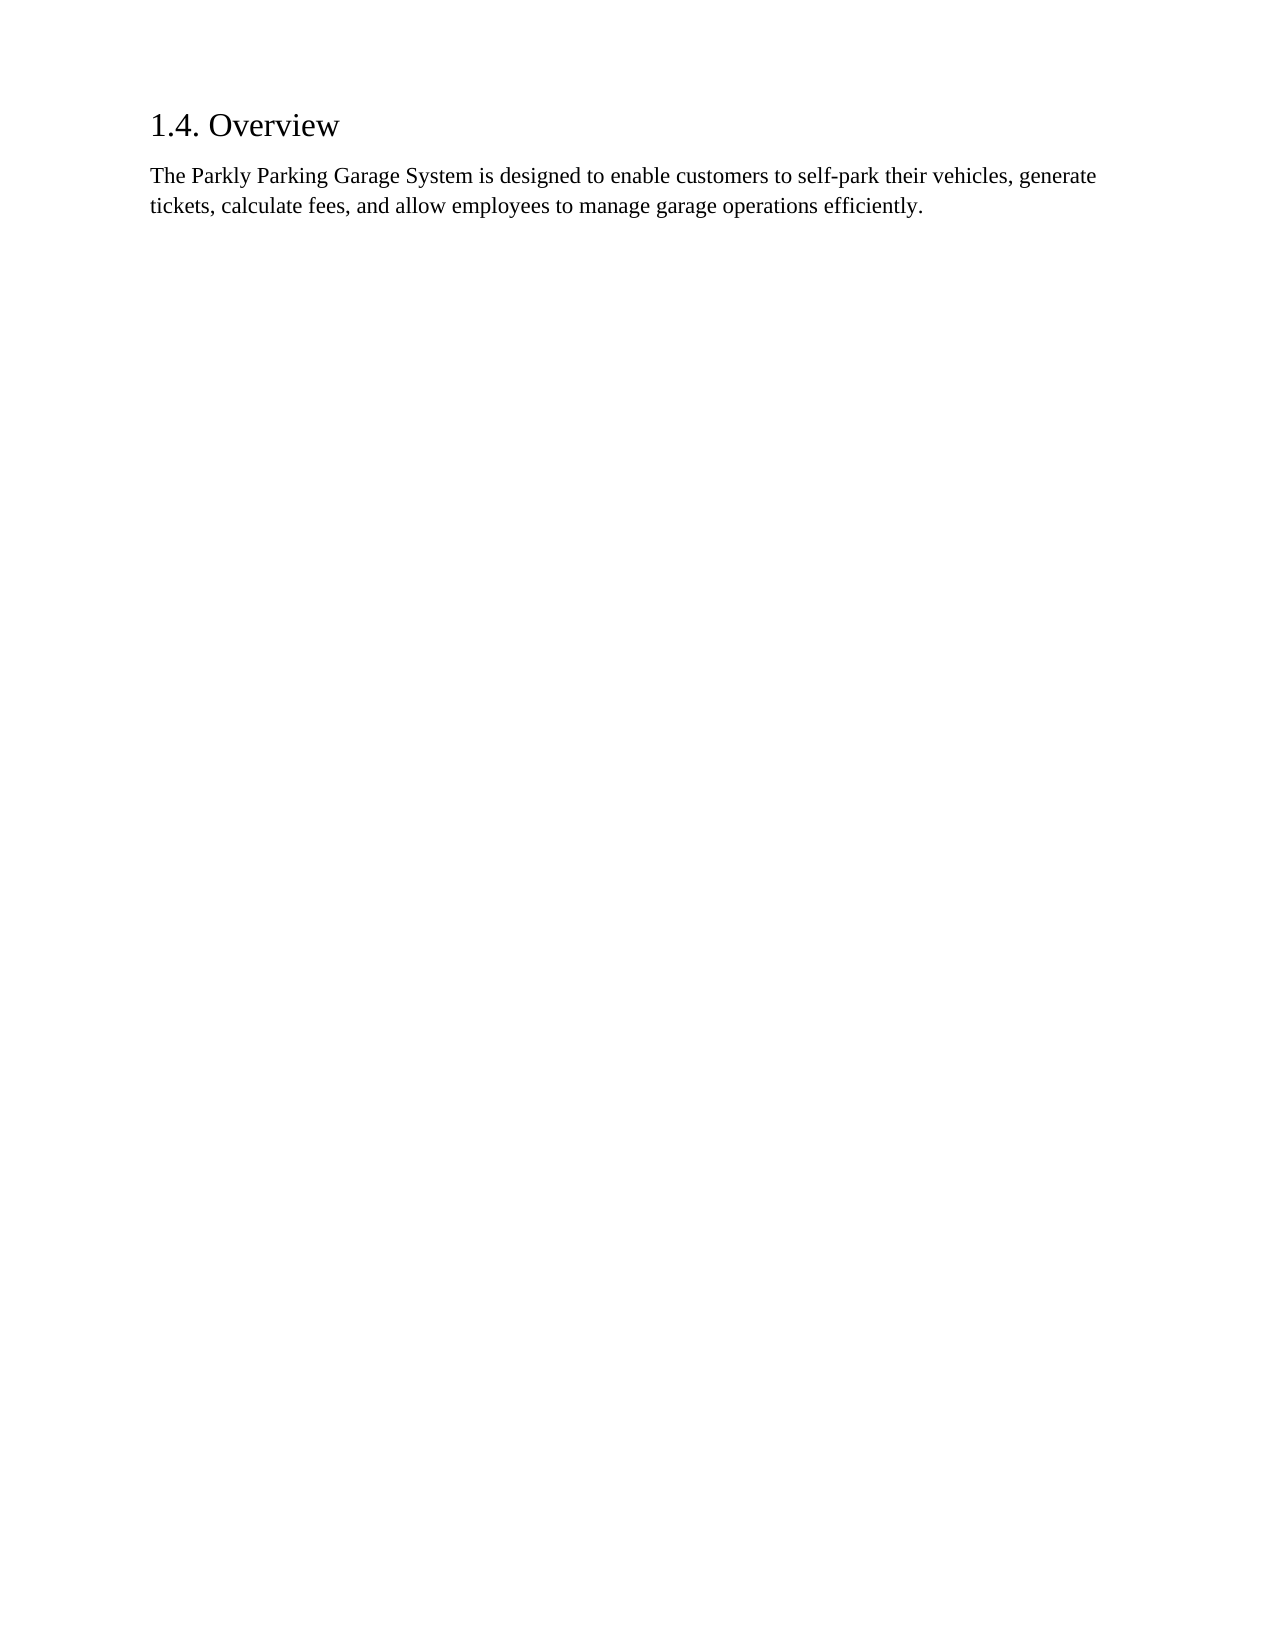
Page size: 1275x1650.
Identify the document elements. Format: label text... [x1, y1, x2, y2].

text The Parkly Parking Garage System is designed to enable customers to self-park their vehicles, generate tickets, calculate fees, and allow employees to manage garage operations efficiently. [150, 162, 1125, 218]
subtitle 1.4. Overview [150, 105, 1125, 143]
